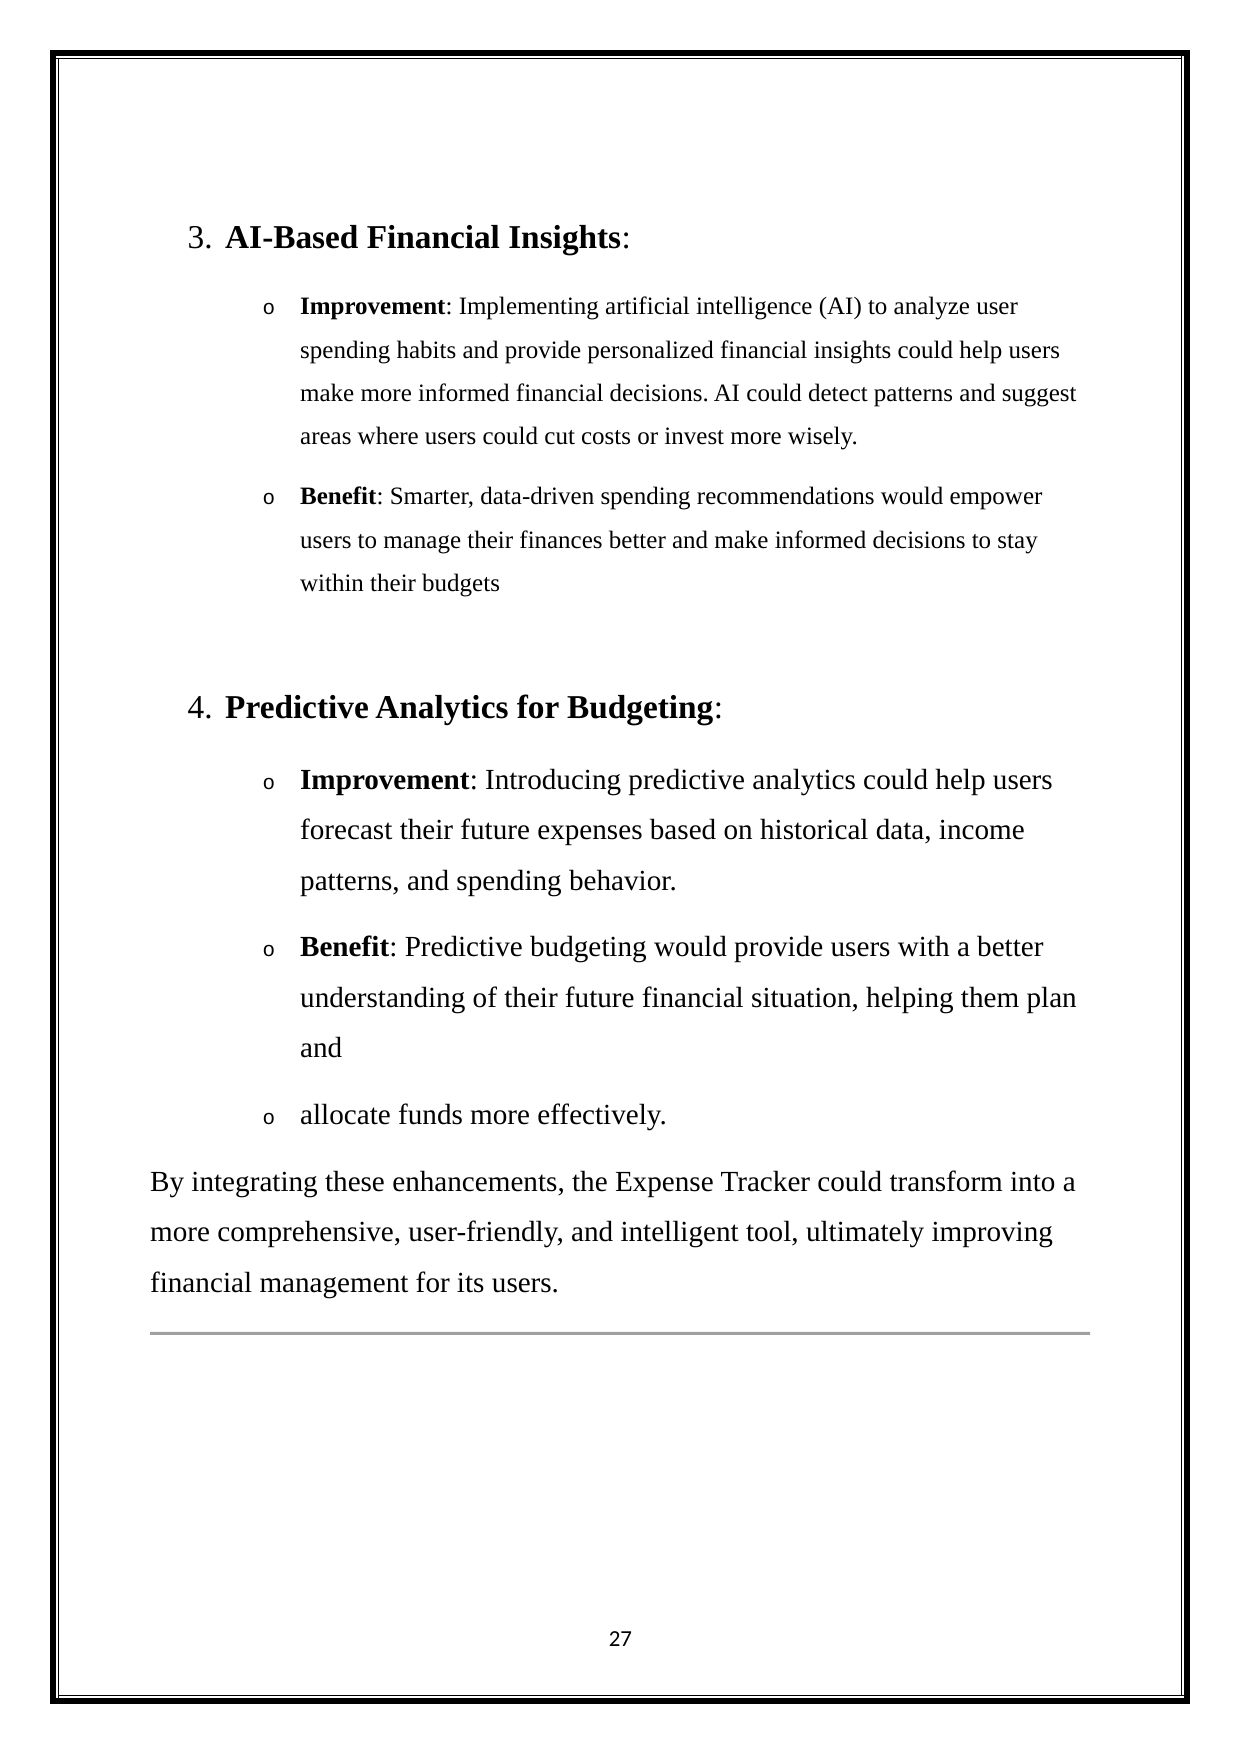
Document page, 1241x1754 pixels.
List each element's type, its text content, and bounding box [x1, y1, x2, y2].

list Benefit: Predictive budgeting would provide users with a better understanding of their future financial situation, helping them plan and [262, 929, 1090, 1064]
list Benefit: Smarter, data-driven spending recommendations would empower users to manage their finances better and make informed decisions to stay within their budgets [262, 481, 1090, 597]
text By integrating these enhancements, the Expense Tracker could transform into a more comprehensive, user-friendly, and intelligent tool, ultimately improving financial management for its users. [150, 1164, 1090, 1298]
list Predictive Analytics for Budgeting: [187, 688, 1090, 726]
list AI-Based Financial Insights: [187, 217, 1090, 255]
list Improvement: Implementing artificial intelligence (AI) to analyze user spending habits and provide personalized financial insights could help users make more informed financial decisions. AI could detect patterns and suggest areas where users could cut costs or invest more wisely. [262, 291, 1090, 450]
list allocate funds more effectively. [262, 1097, 1090, 1131]
list Improvement: Introducing predictive analytics could help users forecast their future expenses based on historical data, income patterns, and spending behavior. [262, 762, 1090, 896]
